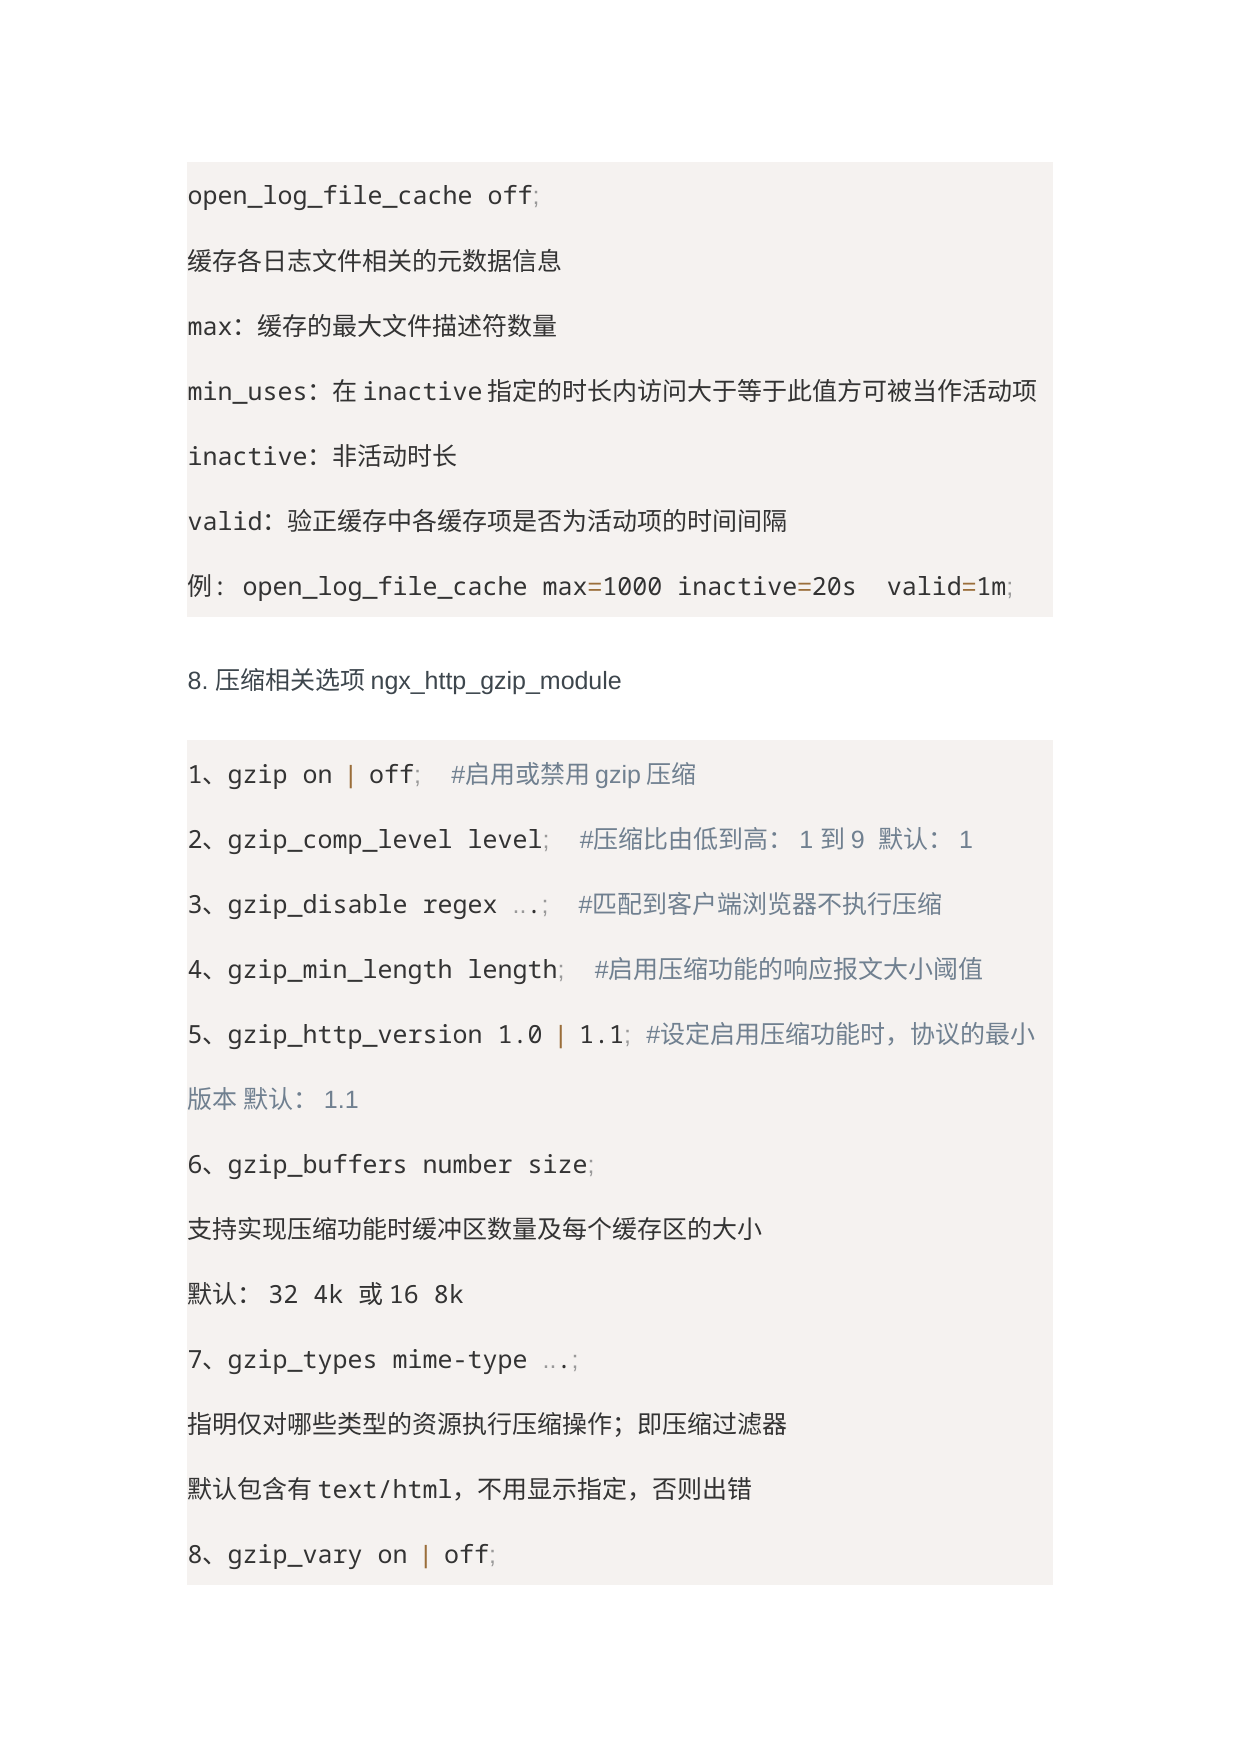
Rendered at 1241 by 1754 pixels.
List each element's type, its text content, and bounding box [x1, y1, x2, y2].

text 例: open_log_file_cache max=1000 inactive=20s valid=1m; [187, 552, 1053, 617]
text 5、gzip_http_version 1.0 | 1.1; #设定启用压缩功能时，协议的最小版本 默认： 1.1 [187, 1000, 1053, 1130]
text 4、gzip_min_length length; #启用压缩功能的响应报文大小阈值 [187, 935, 1053, 1000]
text 8、gzip_vary on | off; [187, 1520, 1053, 1585]
text valid：验正缓存中各缓存项是否为活动项的时间间隔 [187, 487, 1053, 552]
text 默认： 32 4k 或 16 8k [187, 1260, 1053, 1325]
text 7、gzip_types mime-type ...; [187, 1325, 1053, 1390]
text 默认包含有text/html，不用显示指定，否则出错 [187, 1455, 1053, 1520]
text inactive：非活动时长 [187, 422, 1053, 487]
text 6、gzip_buffers number size; [187, 1130, 1053, 1195]
text 缓存各日志文件相关的元数据信息 [187, 227, 1053, 292]
text max：缓存的最大文件描述符数量 [187, 292, 1053, 357]
text 3、gzip_disable regex ...; #匹配到客户端浏览器不执行压缩 [187, 870, 1053, 935]
text 2、gzip_comp_level level; #压缩比由低到高： 1 到 9 默认： 1 [187, 805, 1053, 870]
text 支持实现压缩功能时缓冲区数量及每个缓存区的大小 [187, 1195, 1053, 1260]
text min_uses：在inactive指定的时长内访问大于等于此值方可被当作活动项 [187, 357, 1053, 422]
text 指明仅对哪些类型的资源执行压缩操作；即压缩过滤器 [187, 1390, 1053, 1455]
text 8. 压缩相关选项ngx_http_gzip_module [187, 646, 1053, 711]
text 1、gzip on | off; #启用或禁用gzip压缩 [187, 740, 1053, 805]
text open_log_file_cache off; [187, 162, 1053, 227]
